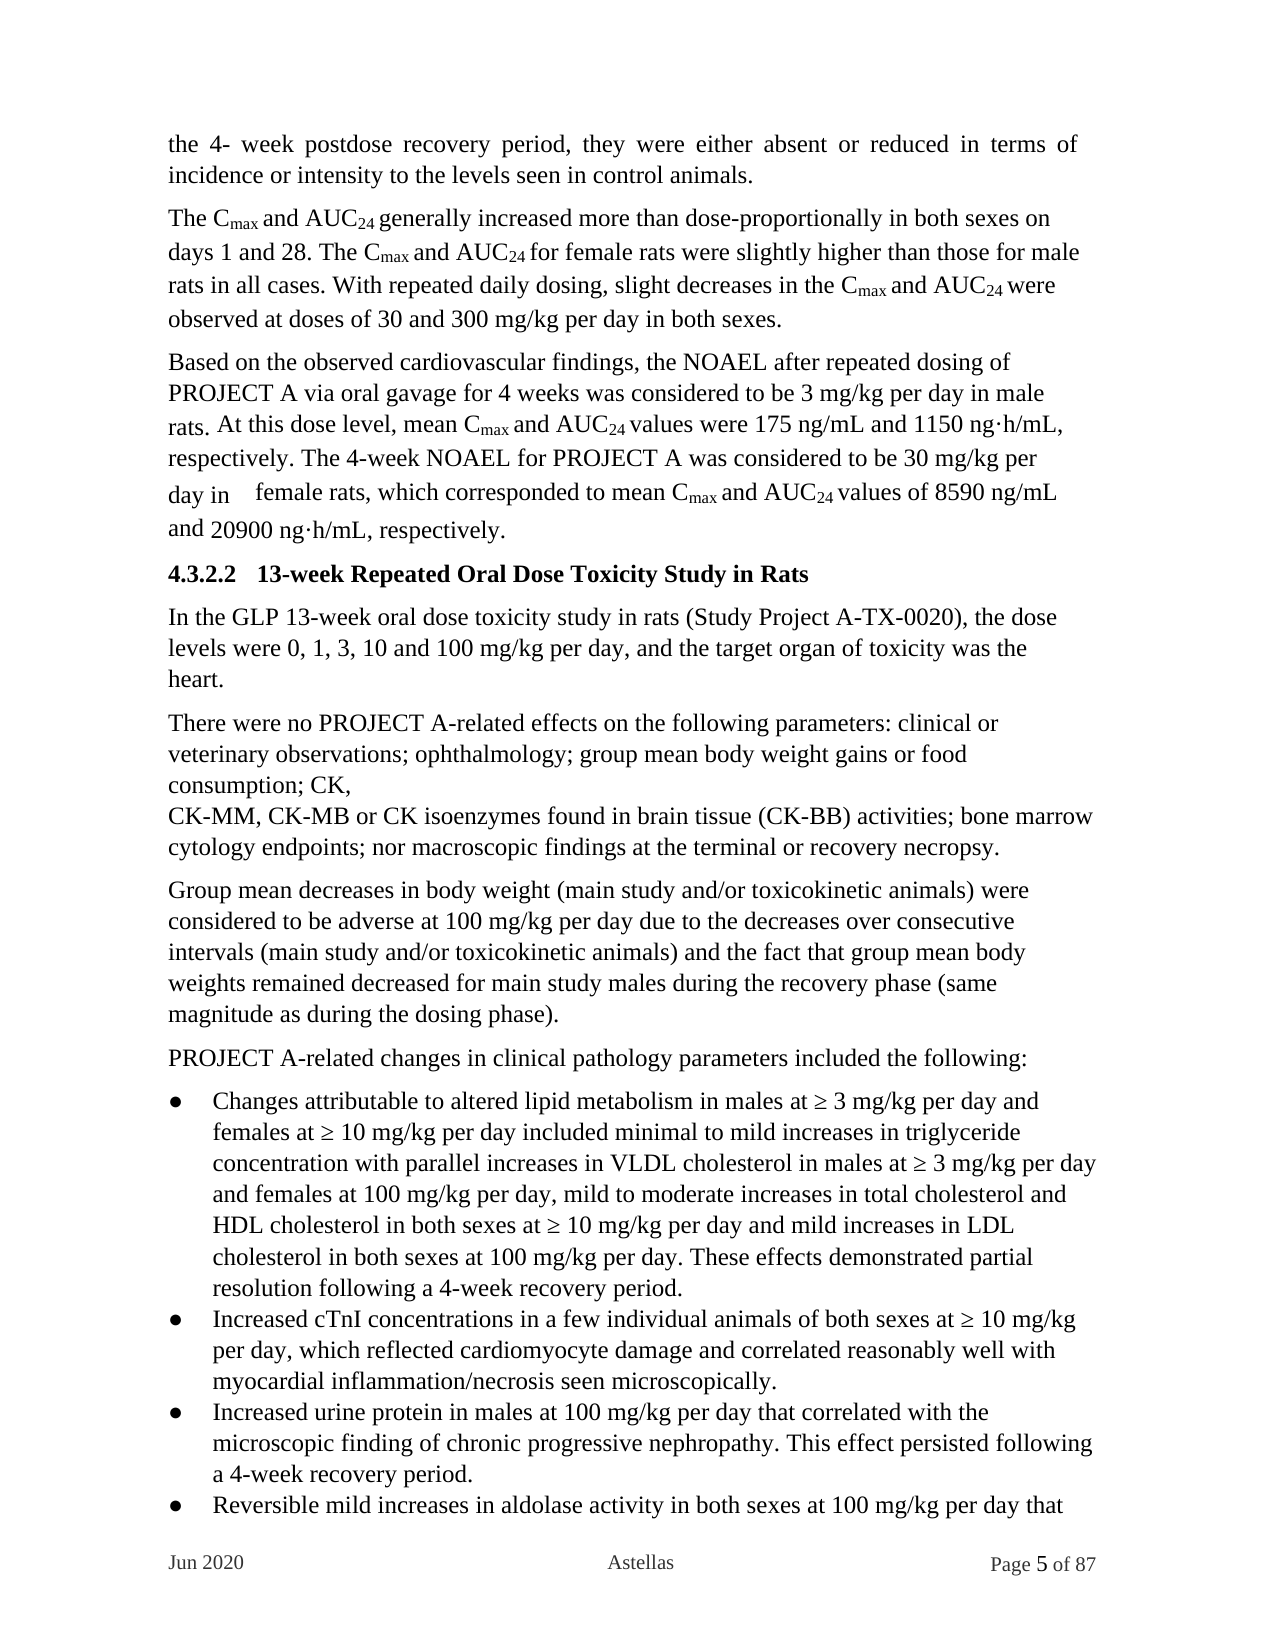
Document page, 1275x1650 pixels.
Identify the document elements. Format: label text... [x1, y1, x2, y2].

text CK-MM, CK-MB or CK isoenzymes found in brain tissue (CK-BB) activities; bone marrow cytology endpoints; nor macroscopic findings at the terminal or recovery necropsy. [168, 801, 1096, 861]
list Increased cTnI concentrations in a few individual animals of both sexes at ≥ 10 mg/kg per day, which reflected cardiomyocyte damage and correlated reasonably well with myocardial inflammation/necrosis seen microscopically. [168, 1304, 1076, 1394]
subtitle 13-week Repeated Oral Dose Toxicity Study in Rats [168, 559, 1275, 588]
text Group mean decreases in body weight (main study and/or toxicokinetic animals) were considered to be adverse at 100 mg/kg per day due to the decreases over consecutive intervals (main study and/or toxicokinetic animals) and the fact that group mean body weights remained decreased for main study males during the recovery phase (same magnitude as during the dosing phase). [168, 875, 1032, 1028]
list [168, 1490, 1063, 1519]
text PROJECT A-related changes in clinical pathology parameters included the following: [168, 1043, 1275, 1071]
text The Cmax and AUC24 generally increased more than dose-proportionally in both sexes on days 1 and 28. The Cmax and AUC24 for female rats were slightly higher than those for male rats in all cases. With repeated daily dosing, slight decreases in the Cmax and AUC24 were observed at doses of 30 and 300 mg/kg per day in both sexes. [168, 203, 1091, 332]
list Changes attributable to altered lipid metabolism in males at ≥ 3 mg/kg per day and females at ≥ 10 mg/kg per day included minimal to mild increases in triglyceride concentration with parallel increases in VLDL cholesterol in males at ≥ 3 mg/kg per day and females at 100 mg/kg per day, mild to moderate increases in total cholesterol and HDL cholesterol in both sexes at ≥ 10 mg/kg per day and mild increases in LDL cholesterol in both sexes at 100 mg/kg per day. These effects demonstrated partial resolution following a 4-week recovery period. [168, 1086, 1097, 1301]
list Increased urine protein in males at 100 mg/kg per day that correlated with the microscopic finding of chronic progressive nephropathy. This effect persisted following a 4-week recovery period. [168, 1397, 1099, 1488]
text There were no PROJECT A-related effects on the following parameters: clinical or veterinary observations; ophthalmology; group mean body weight gains or food consumption; CK, [168, 708, 1074, 799]
text In the GLP 13-week oral dose toxicity study in rats (Study Project A-TX-0020), the dose levels were 0, 1, 3, 10 and 100 mg/kg per day, and the target organ of toxicity was the heart. [168, 602, 1079, 693]
text Based on the observed cardiovascular findings, the NOAEL after repeated dosing of PROJECT A via oral gavage for 4 weeks was considered to be 3 mg/kg per day in male rats. At this dose level, mean Cmax and AUC24 values were 175 ng/mL and 1150 ng·h/mL, respectively. The 4-week NOAEL for PROJECT A was considered to be 30 mg/kg per day in female rats, which corresponded to mean Cmax and AUC24 values of 8590 ng/mL and 20900 ng·h/mL, respectively. [168, 347, 1078, 544]
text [168, 129, 1078, 189]
